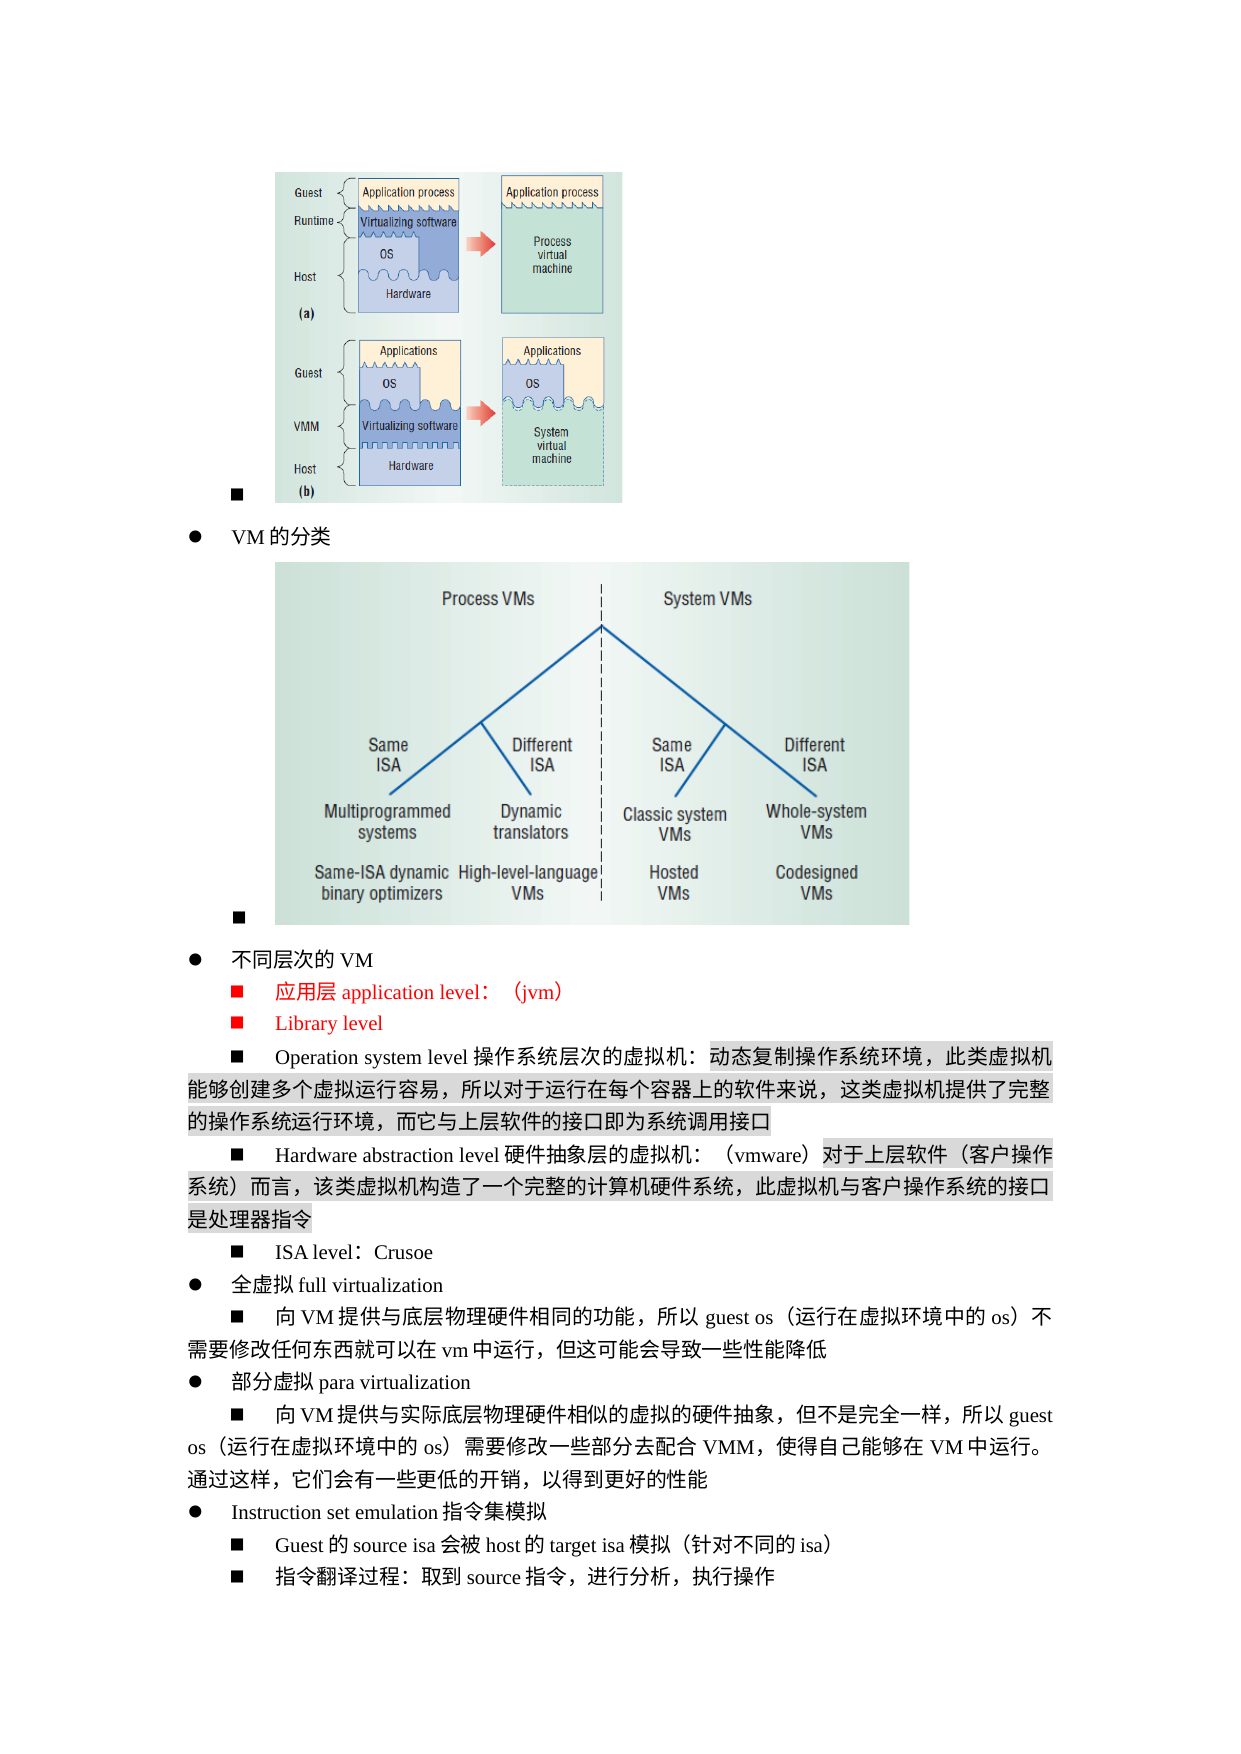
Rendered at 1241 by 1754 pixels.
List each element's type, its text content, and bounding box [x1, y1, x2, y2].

list 向VM提供与实际底层物理硬件相似的虚拟的硬件抽象，但不是完全一样，所以guest os（运行在虚拟环境中的os）需要修改一些部分去配合VMM，使得自己能够在VM中运行。通过这样，它们会有一些更低的开销，以得到更好的性能 [187, 1397, 1053, 1494]
list Library level [187, 1007, 1053, 1039]
picture [275, 172, 623, 503]
list Hardware abstraction level硬件抽象层的虚拟机：（vmware）对于上层软件（客户操作系统）而言，该类虚拟机构造了一个完整的计算机硬件系统，此虚拟机与客户操作系统的接口是处理器指令 [187, 1137, 1053, 1234]
list 指令翻译过程：取到source指令，进行分析，执行操作 [187, 1559, 1053, 1592]
list 应用层application level：（jvm） [187, 974, 1053, 1007]
list 不同层次的VM [187, 942, 1053, 974]
list Instruction set emulation指令集模拟 [187, 1494, 1053, 1527]
list ISA level：Crusoe [187, 1234, 1053, 1267]
list 全虚拟full virtualization [187, 1267, 1053, 1299]
list 向VM提供与底层物理硬件相同的功能，所以guest os（运行在虚拟环境中的os）不需要修改任何东西就可以在vm中运行，但这可能会导致一些性能降低 [187, 1299, 1053, 1364]
picture [275, 562, 910, 925]
list Operation system level操作系统层次的虚拟机：动态复制操作系统环境，此类虚拟机能够创建多个虚拟运行容易，所以对于运行在每个容器上的软件来说，这类虚拟机提供了完整的操作系统运行环境，而它与上层软件的接口即为系统调用接口 [187, 1039, 1053, 1137]
list VM的分类 [187, 519, 1053, 552]
list Guest的source isa会被host的target isa模拟（针对不同的isa） [187, 1527, 1053, 1559]
list 部分虚拟para virtualization [187, 1364, 1053, 1397]
